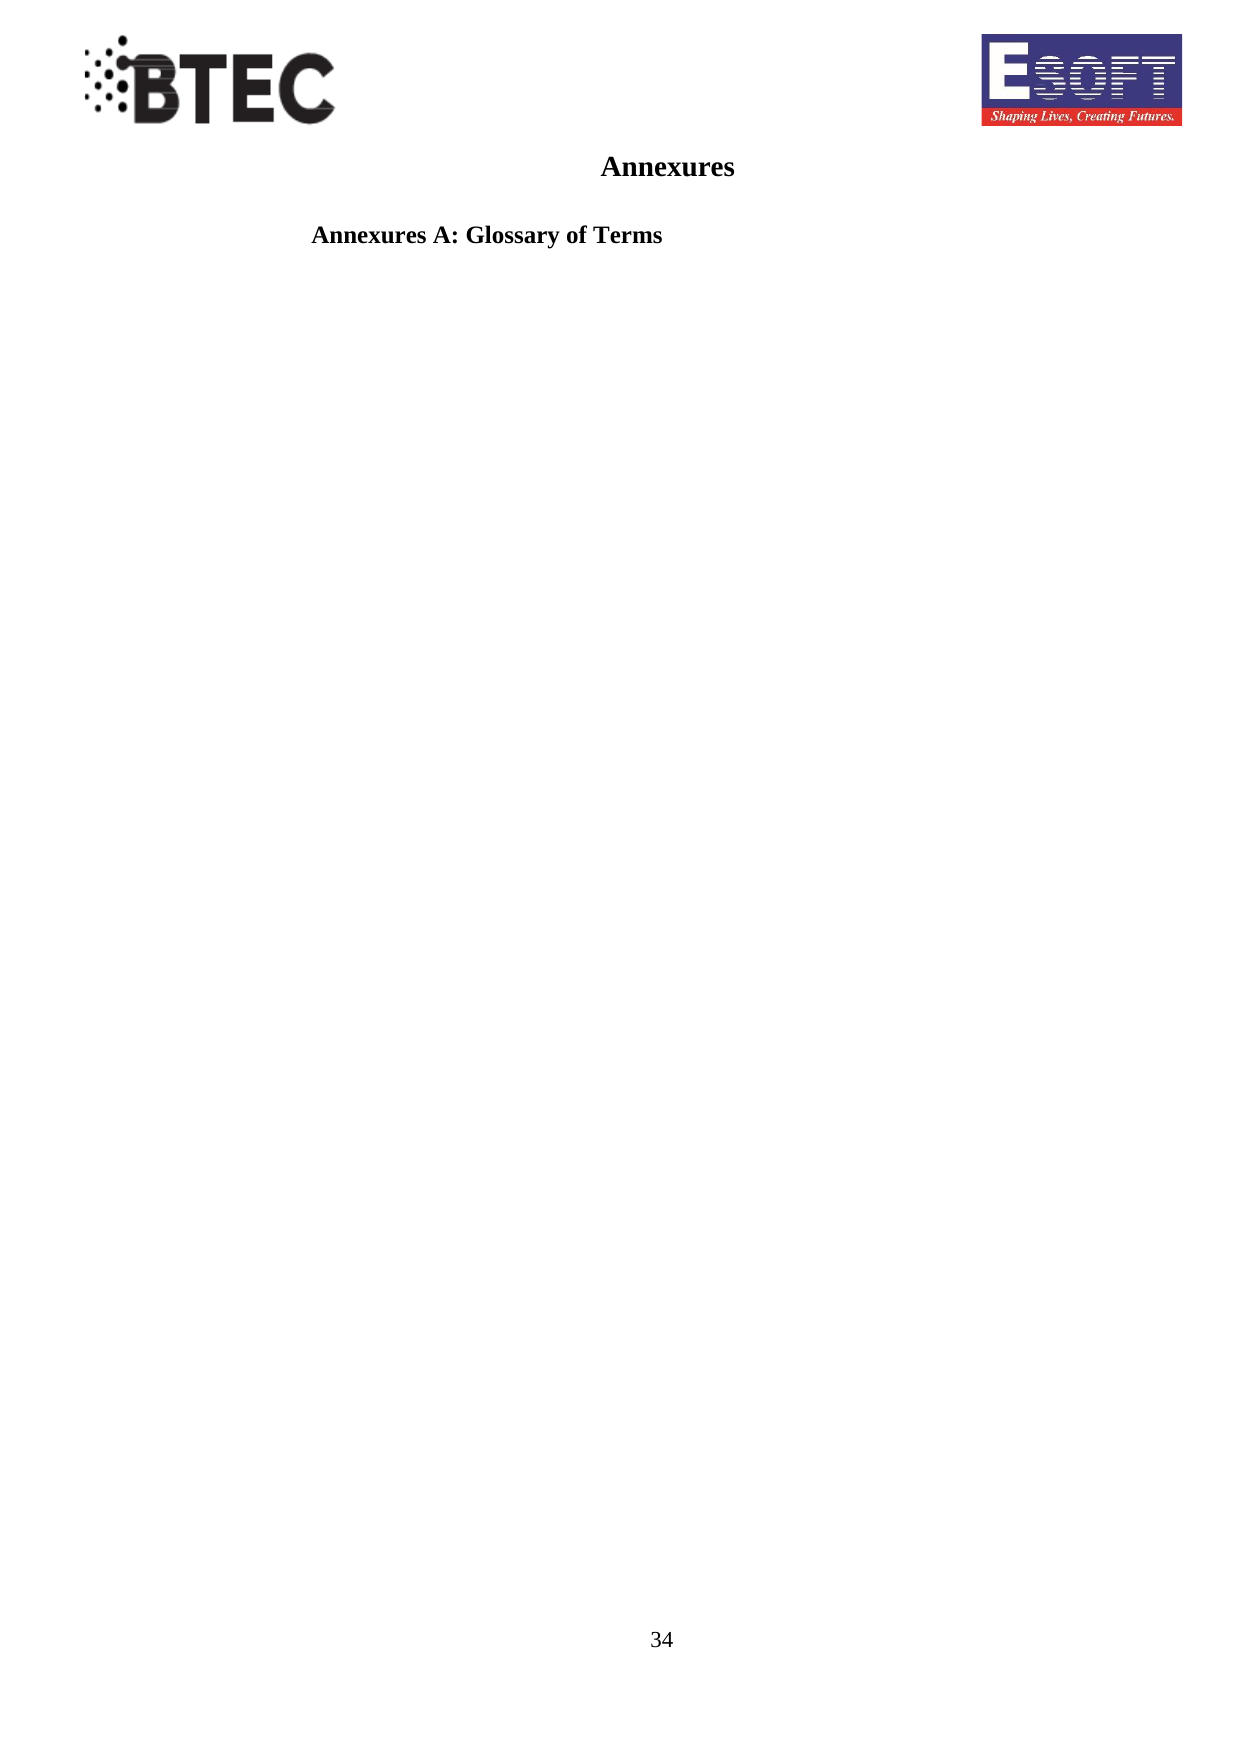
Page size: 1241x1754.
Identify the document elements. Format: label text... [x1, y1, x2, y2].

subtitle Annexures A: Glossary of Terms [311, 220, 1099, 249]
picture [981, 34, 1183, 126]
picture [84, 34, 337, 127]
subtitle Annexures [236, 149, 1099, 182]
